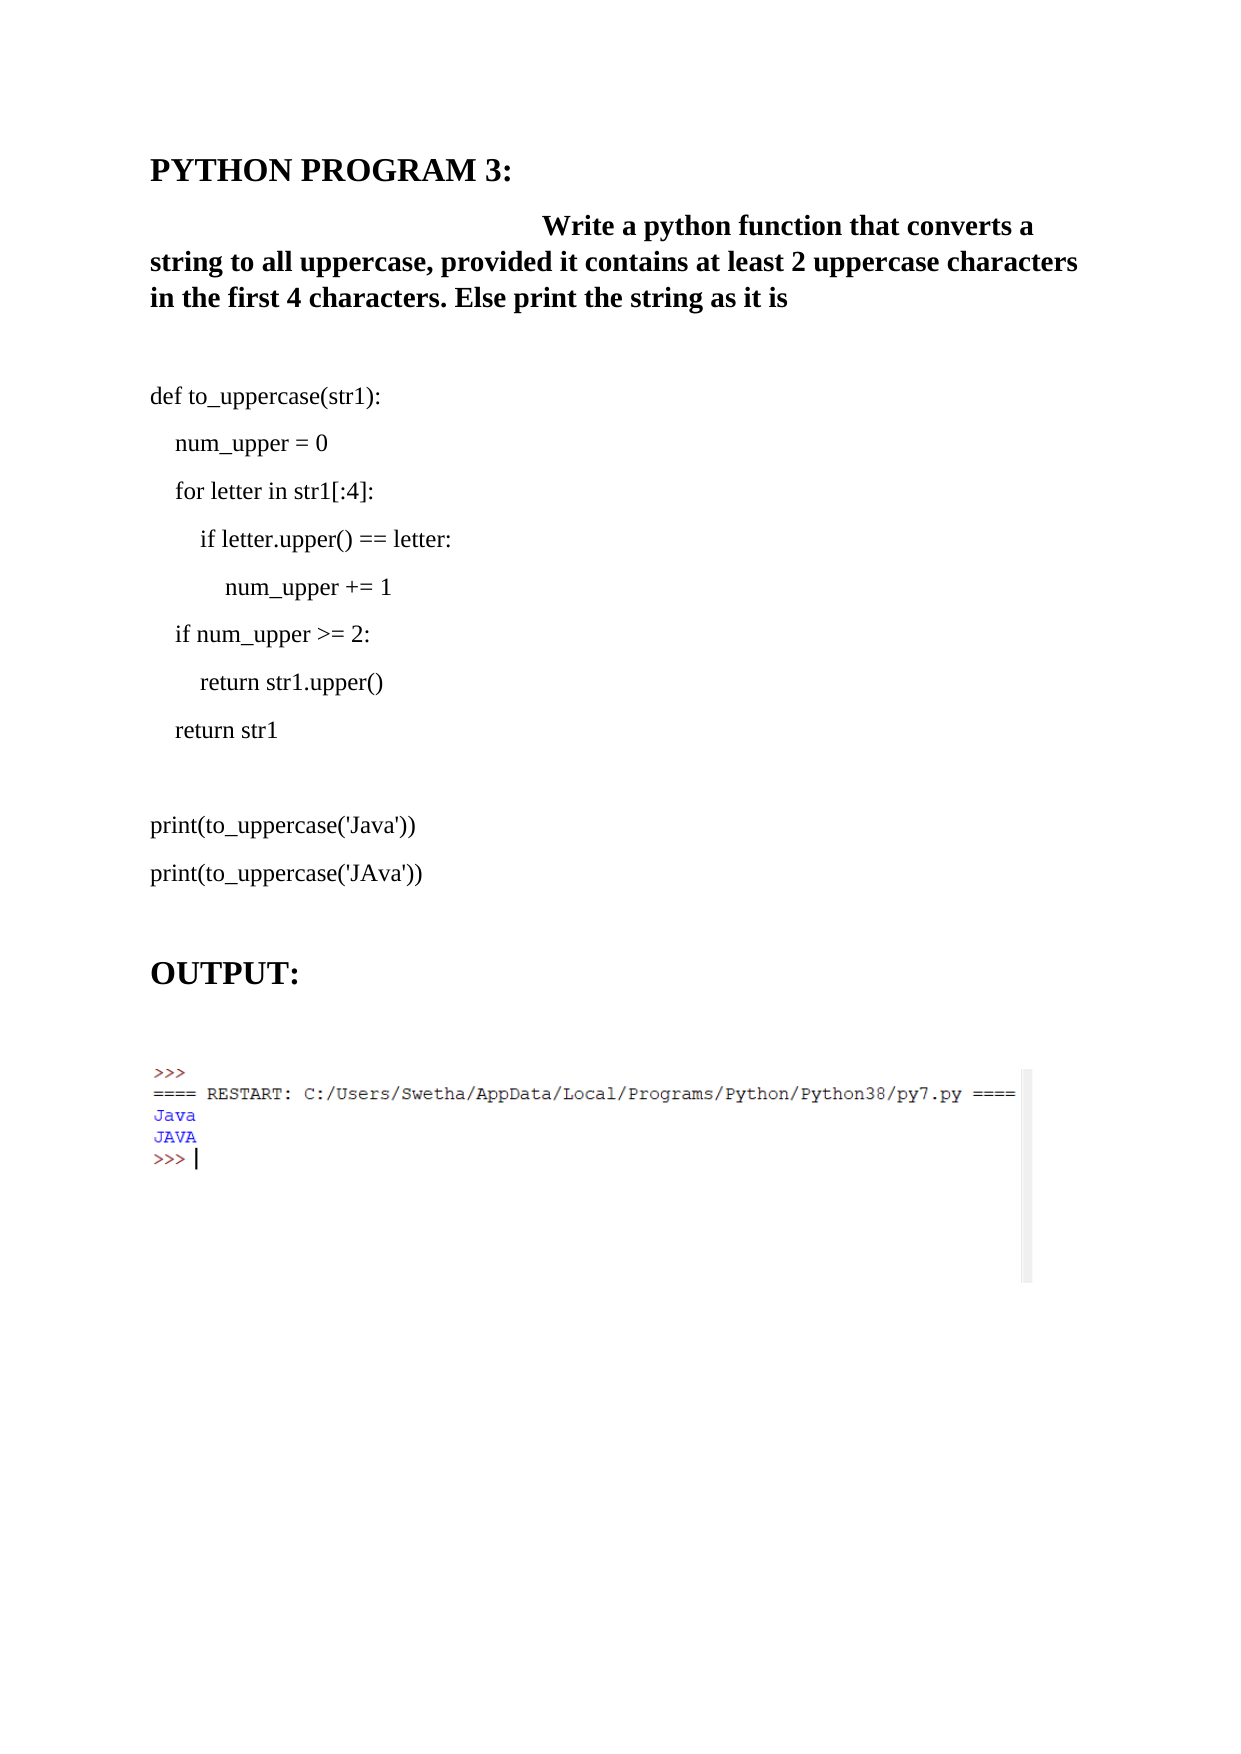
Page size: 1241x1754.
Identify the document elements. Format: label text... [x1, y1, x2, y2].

text def to_uppercase(str1): [150, 381, 1090, 409]
text num_upper += 1 [150, 572, 1090, 600]
text print(to_uppercase('JAva')) [150, 858, 1090, 887]
picture [150, 1069, 1033, 1283]
text if letter.upper() == letter: [150, 524, 1090, 553]
text num_upper = 0 [150, 428, 1090, 457]
text return str1 [150, 715, 1090, 743]
text for letter in str1[:4]: [150, 476, 1090, 505]
text OUTPUT: [150, 953, 1090, 992]
text return str1.upper() [150, 667, 1090, 696]
text print(to_uppercase('Java')) [150, 810, 1090, 839]
text Write a python function that converts a string to all uppercase, provided it contains at least 2 uppercase characters in the first 4 characters. Else print the string as it is [150, 208, 1090, 314]
text PYTHON PROGRAM 3: [150, 150, 1090, 188]
text if num_upper >= 2: [150, 619, 1090, 648]
